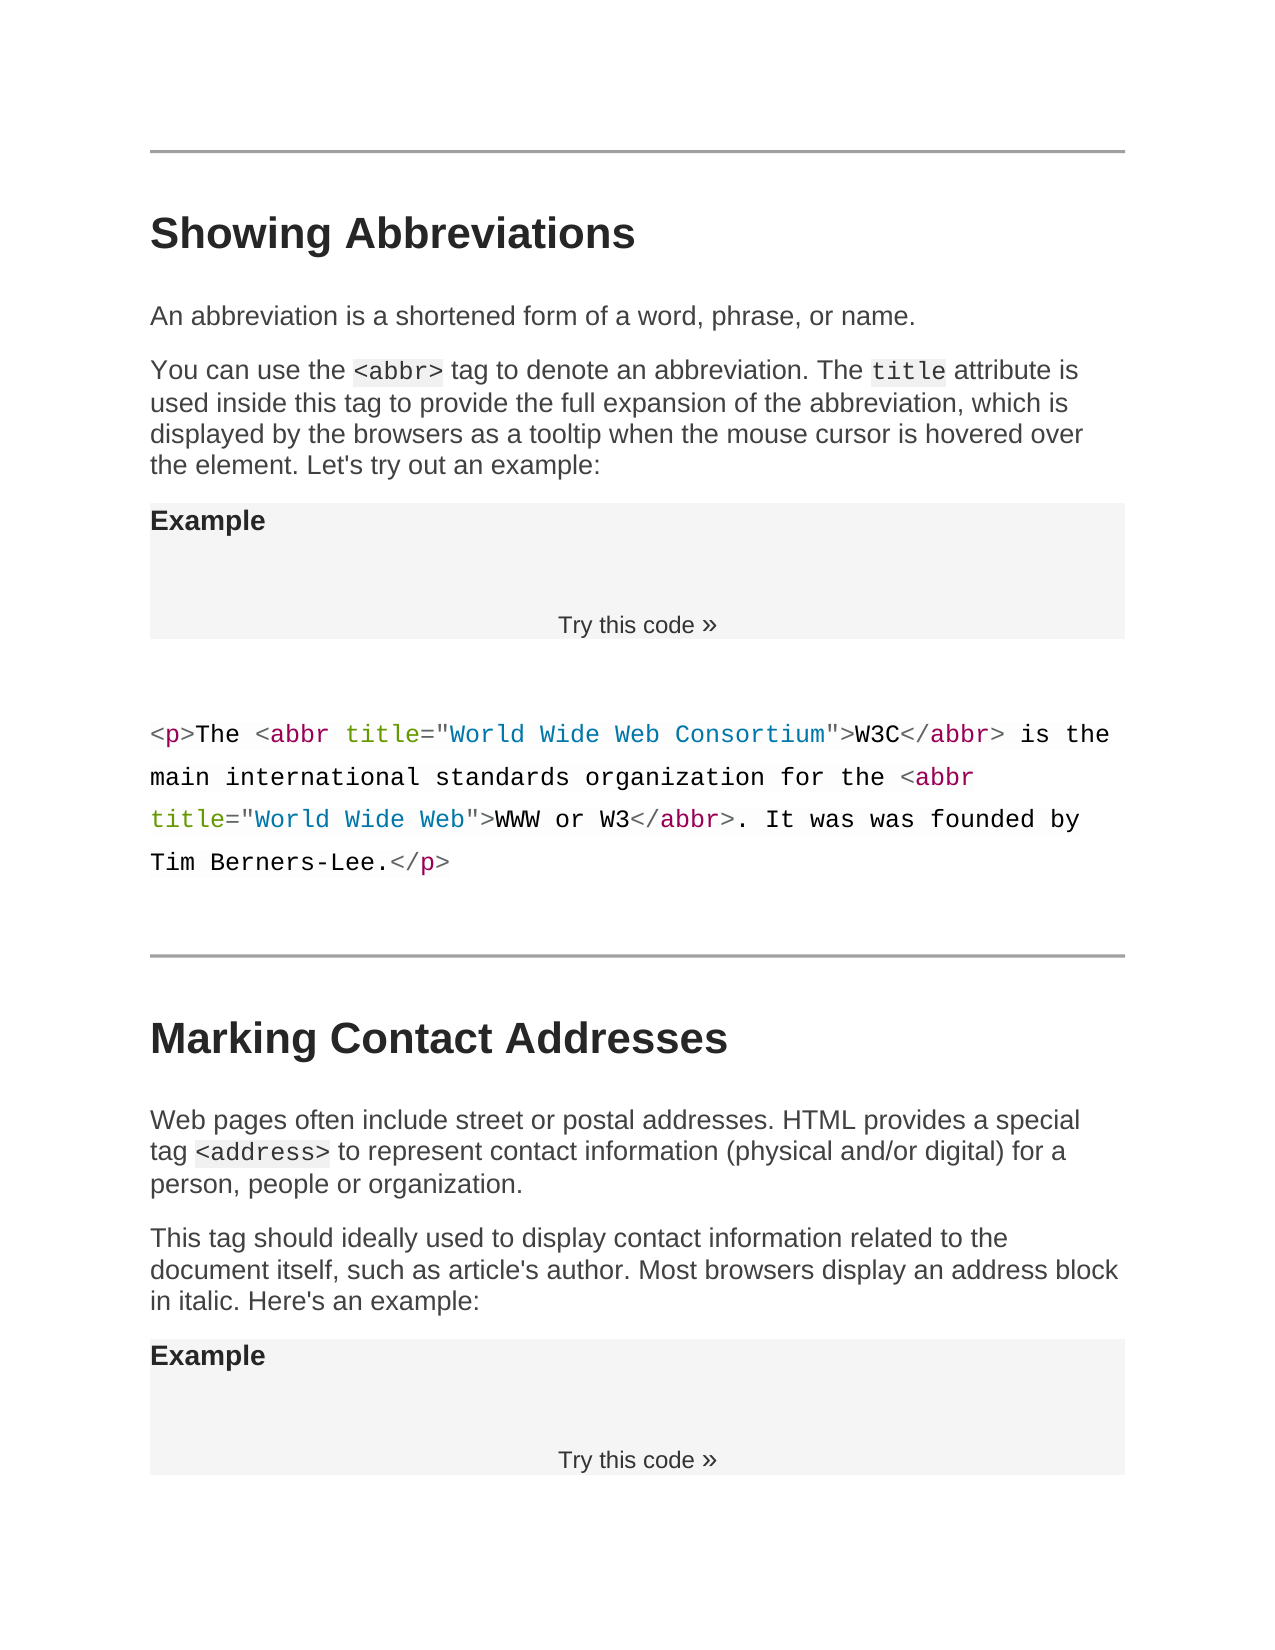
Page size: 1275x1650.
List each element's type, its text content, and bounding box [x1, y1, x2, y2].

subtitle Example [150, 503, 1125, 536]
text You can use the <abbr> tag to denote an abbreviation. The title attribute is used inside this tag to provide the full expansion of the abbreviation, which is displayed by the browsers as a tooltip when the mouse cursor is hovered over the element. Let's try out an example: [150, 354, 1125, 481]
text An abbreviation is a shortened form of a word, phrase, or name. [150, 300, 1125, 331]
subtitle Example [150, 1339, 1125, 1372]
text This tag should ideally used to display contact information related to the document itself, such as article's author. Most browsers display an address block in italic. Here's an example: [150, 1222, 1125, 1316]
subtitle Showing Abbreviations [150, 208, 1125, 258]
text <p>The <abbr title="World Wide Web Consortium">W3C</abbr> is the main international standards organization for the <abbr title="World Wide Web">WWW or W3</abbr>. It was was founded by Tim Berners-Lee.</p> [150, 722, 1125, 878]
text Web pages often include street or postal addresses. HTML provides a special tag <address> to represent contact information (physical and/or digital) for a person, people or organization. [150, 1104, 1125, 1199]
subtitle Marking Contact Addresses [150, 1012, 1125, 1062]
text Try this code » [150, 607, 1125, 639]
text Try this code » [150, 1442, 1125, 1475]
